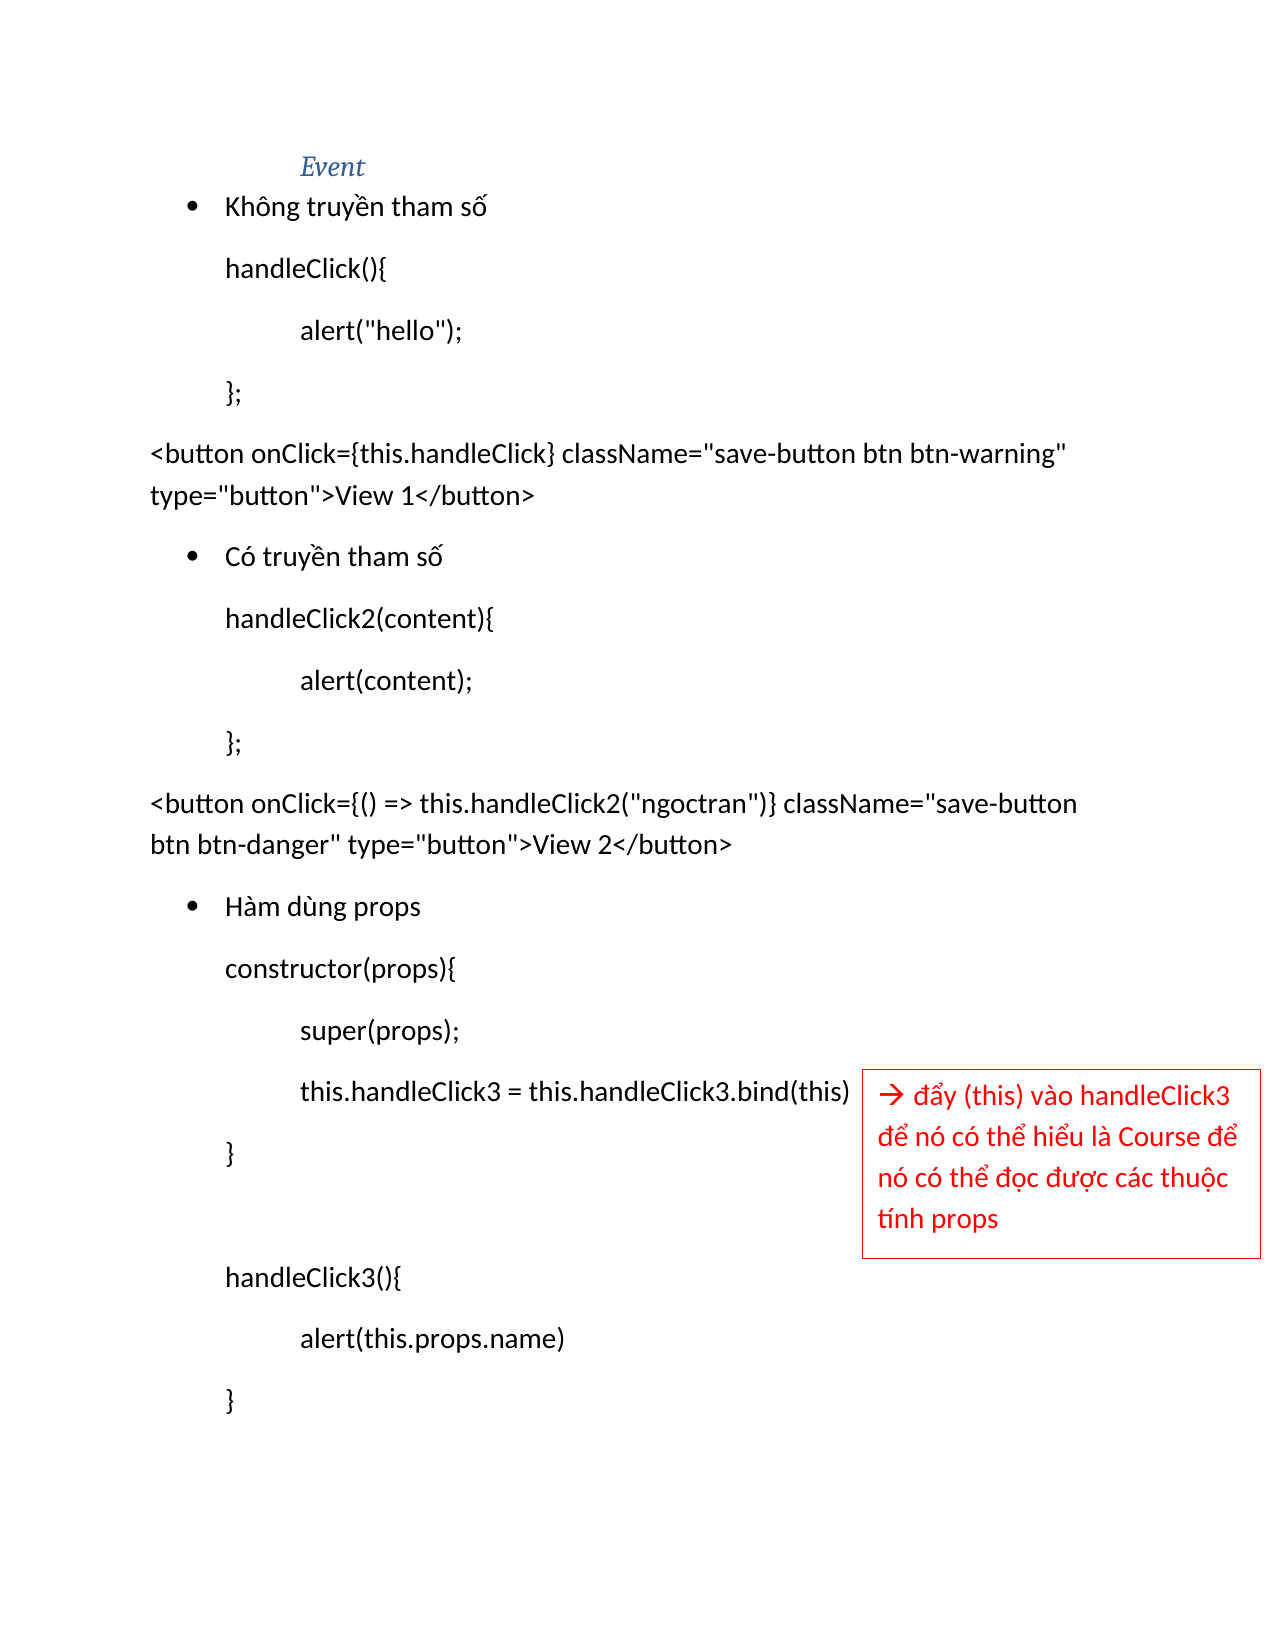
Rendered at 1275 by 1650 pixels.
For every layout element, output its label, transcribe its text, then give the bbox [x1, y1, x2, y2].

text handleClick3(){ [150, 1259, 1125, 1294]
text <button onClick={() => this.handleClick2("ngoctran")} className="save-button btn btn-danger" type="button">View 2</button> [150, 785, 1125, 862]
text alert(this.props.name) [150, 1321, 1125, 1356]
text this.handleClick3 = this.handleClick3.bind(this) [150, 1073, 862, 1109]
subtitle Event [300, 150, 1125, 183]
text alert("hello"); [150, 312, 1125, 348]
text } [150, 1382, 1125, 1418]
text }; [150, 724, 1125, 759]
text <button onClick={this.handleClick} className="save-button btn btn-warning" type="button">View 1</button> [150, 436, 1125, 512]
text handleClick(){ [150, 250, 1125, 286]
list Có truyền tham số [187, 538, 1125, 574]
text handleClick2(content){ [150, 600, 1125, 636]
text } [150, 1135, 862, 1171]
list Không truyền tham số [187, 188, 1125, 224]
list Hàm dùng props [187, 888, 1125, 924]
text constructor(props){ [150, 950, 1125, 986]
text alert(content); [150, 662, 1125, 697]
text }; [150, 374, 1125, 409]
text super(props); [150, 1012, 1125, 1047]
